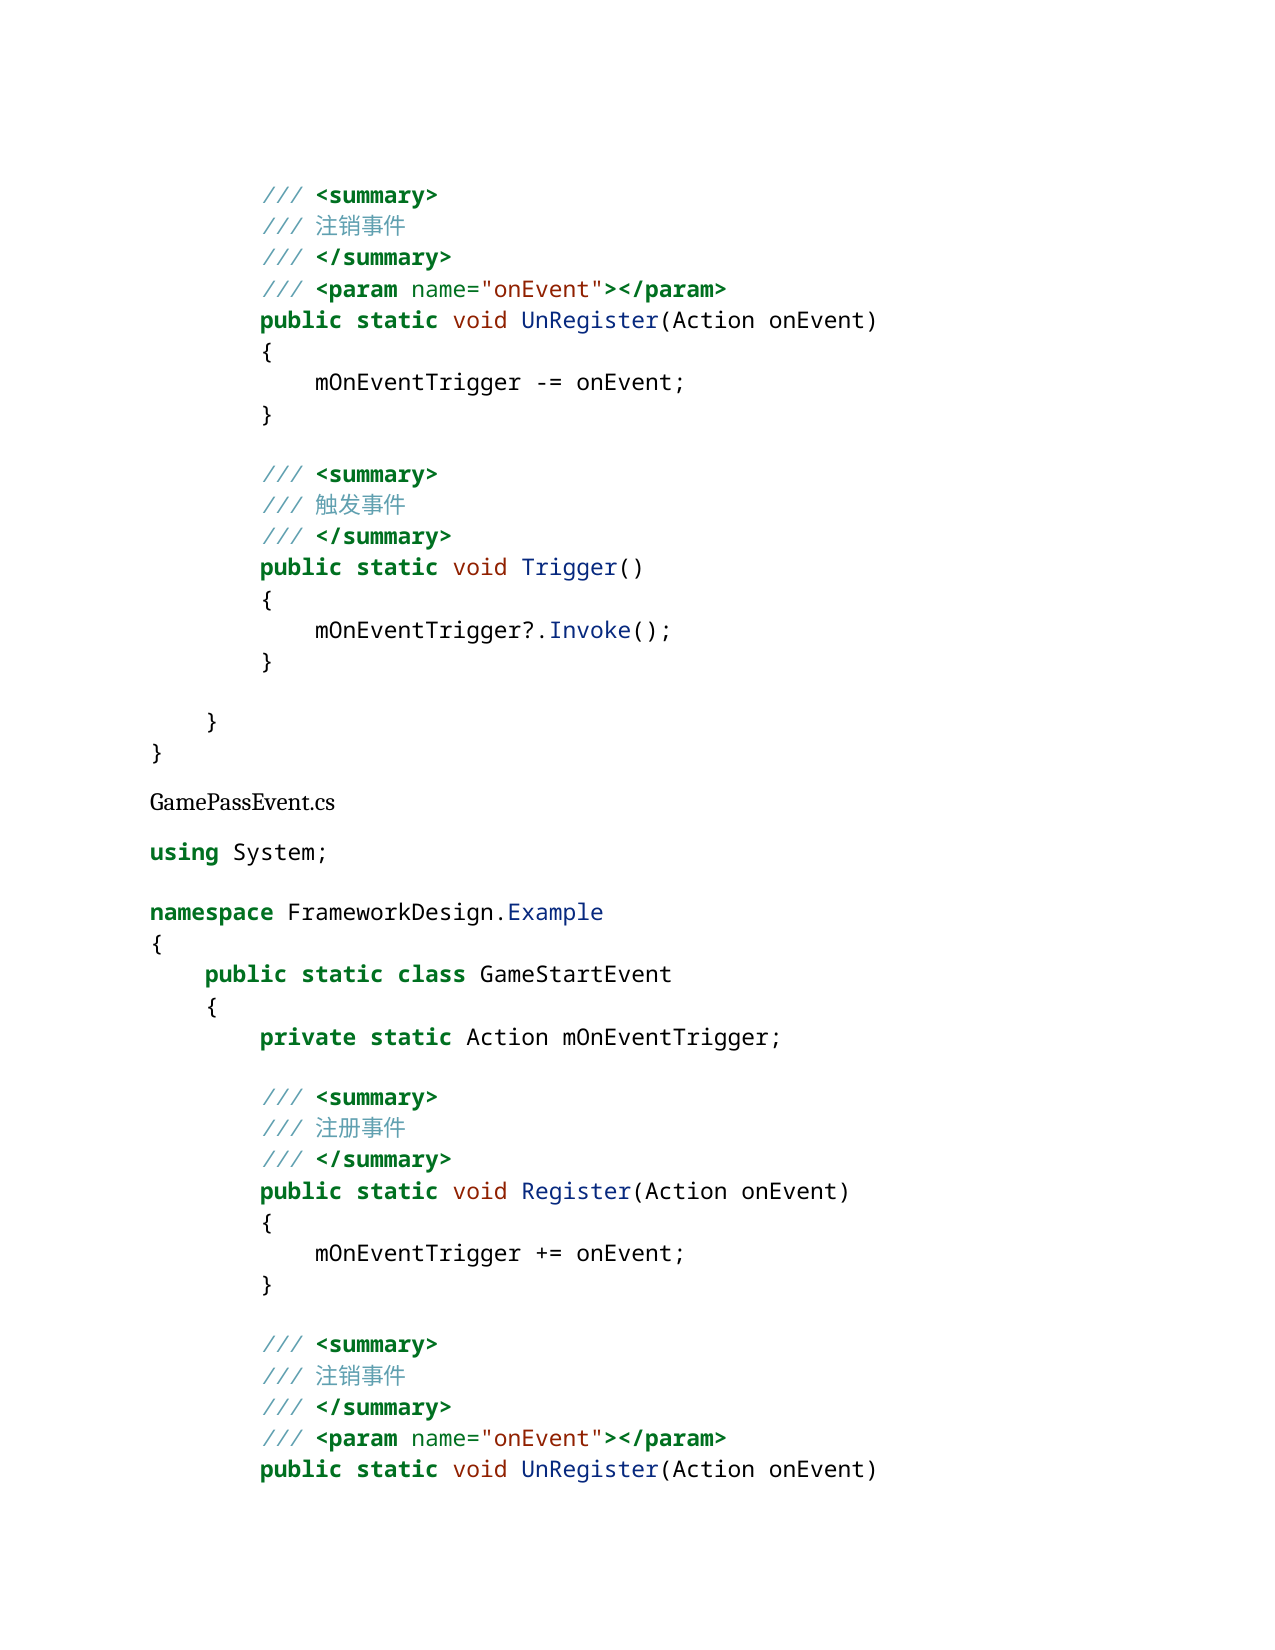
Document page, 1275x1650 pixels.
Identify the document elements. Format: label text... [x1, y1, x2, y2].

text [150, 836, 1125, 1484]
text GamePassEvent.cs [150, 788, 1125, 817]
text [150, 150, 1125, 767]
